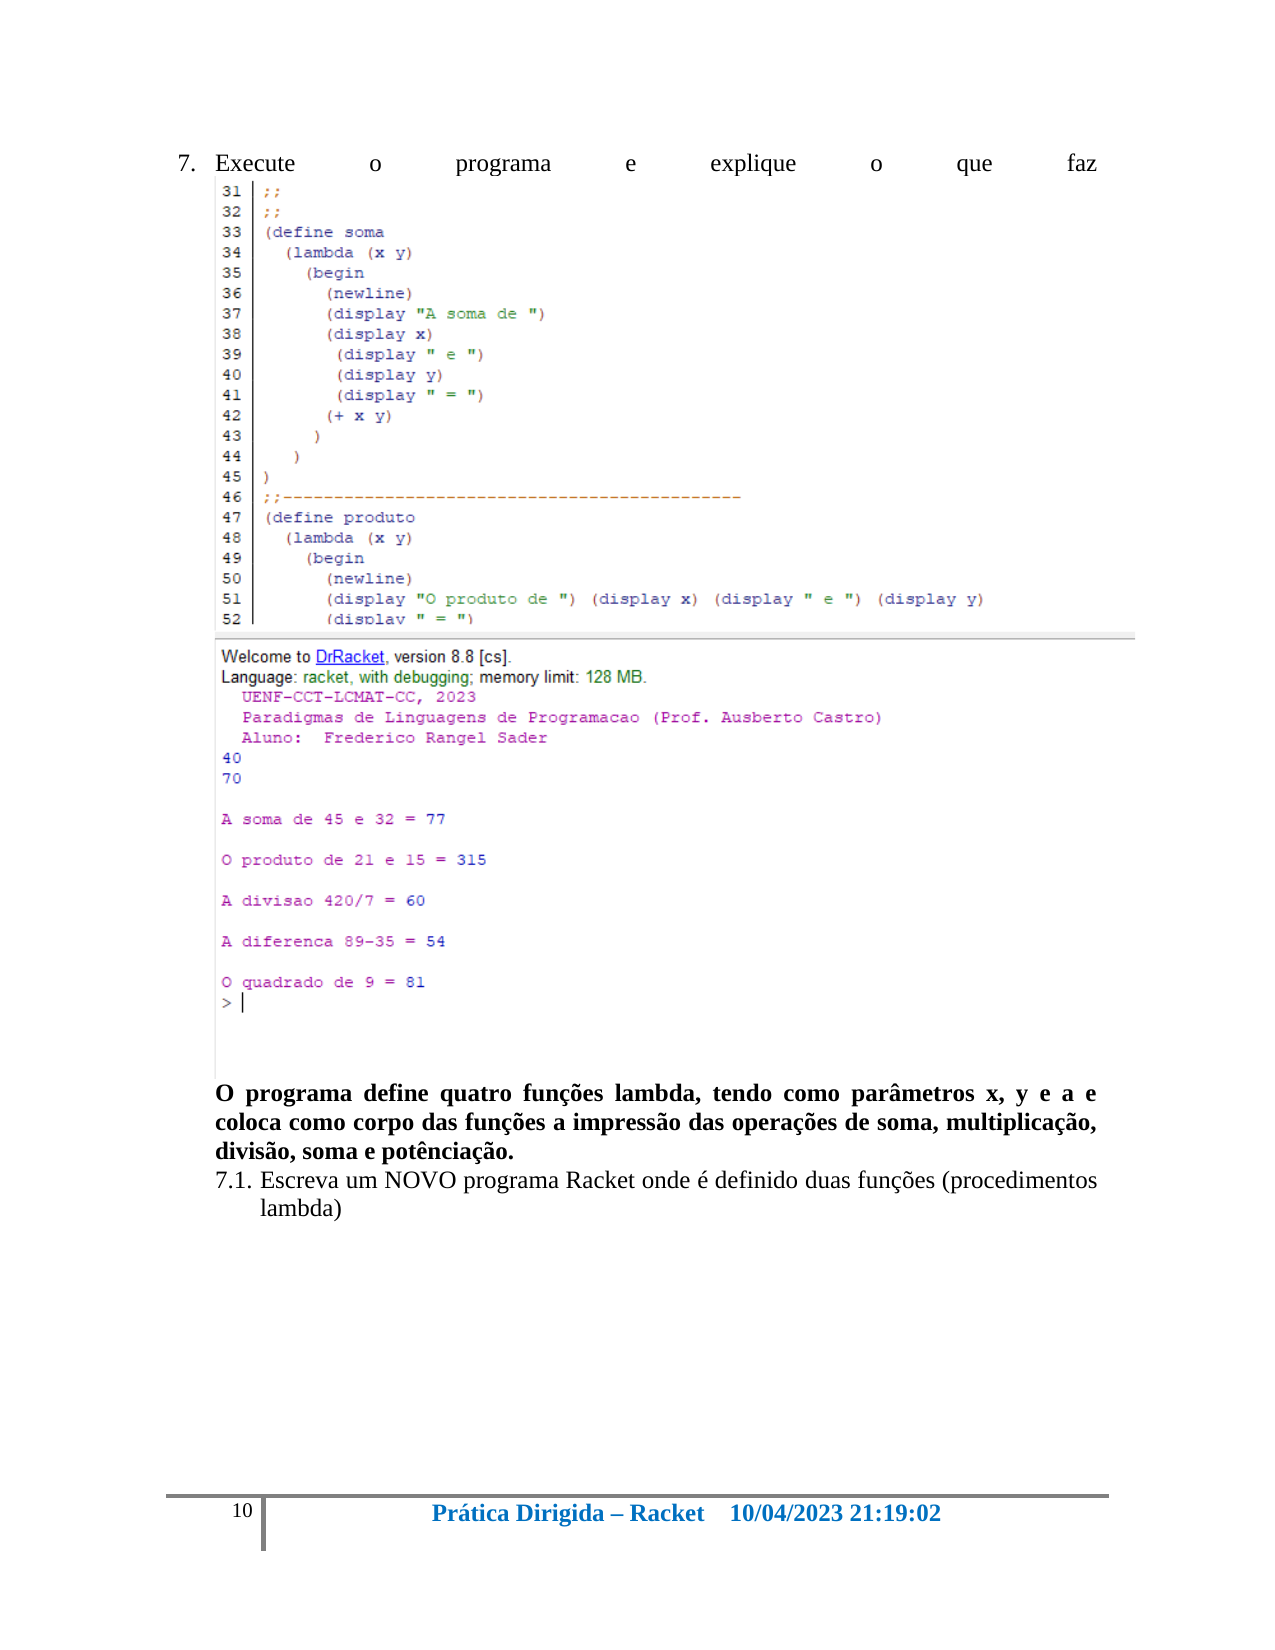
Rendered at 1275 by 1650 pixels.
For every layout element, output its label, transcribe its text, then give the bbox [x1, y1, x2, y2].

picture [214, 176, 1136, 1079]
list Escreva um NOVO programa Racket onde é definido duas funções (procedimentos lambda) [215, 1165, 1098, 1222]
text O programa define quatro funções lambda, tendo como parâmetros x, y e a e coloca como corpo das funções a impressão das operações de soma, multiplicação, divisão, soma e potênciação. [215, 1079, 1098, 1165]
